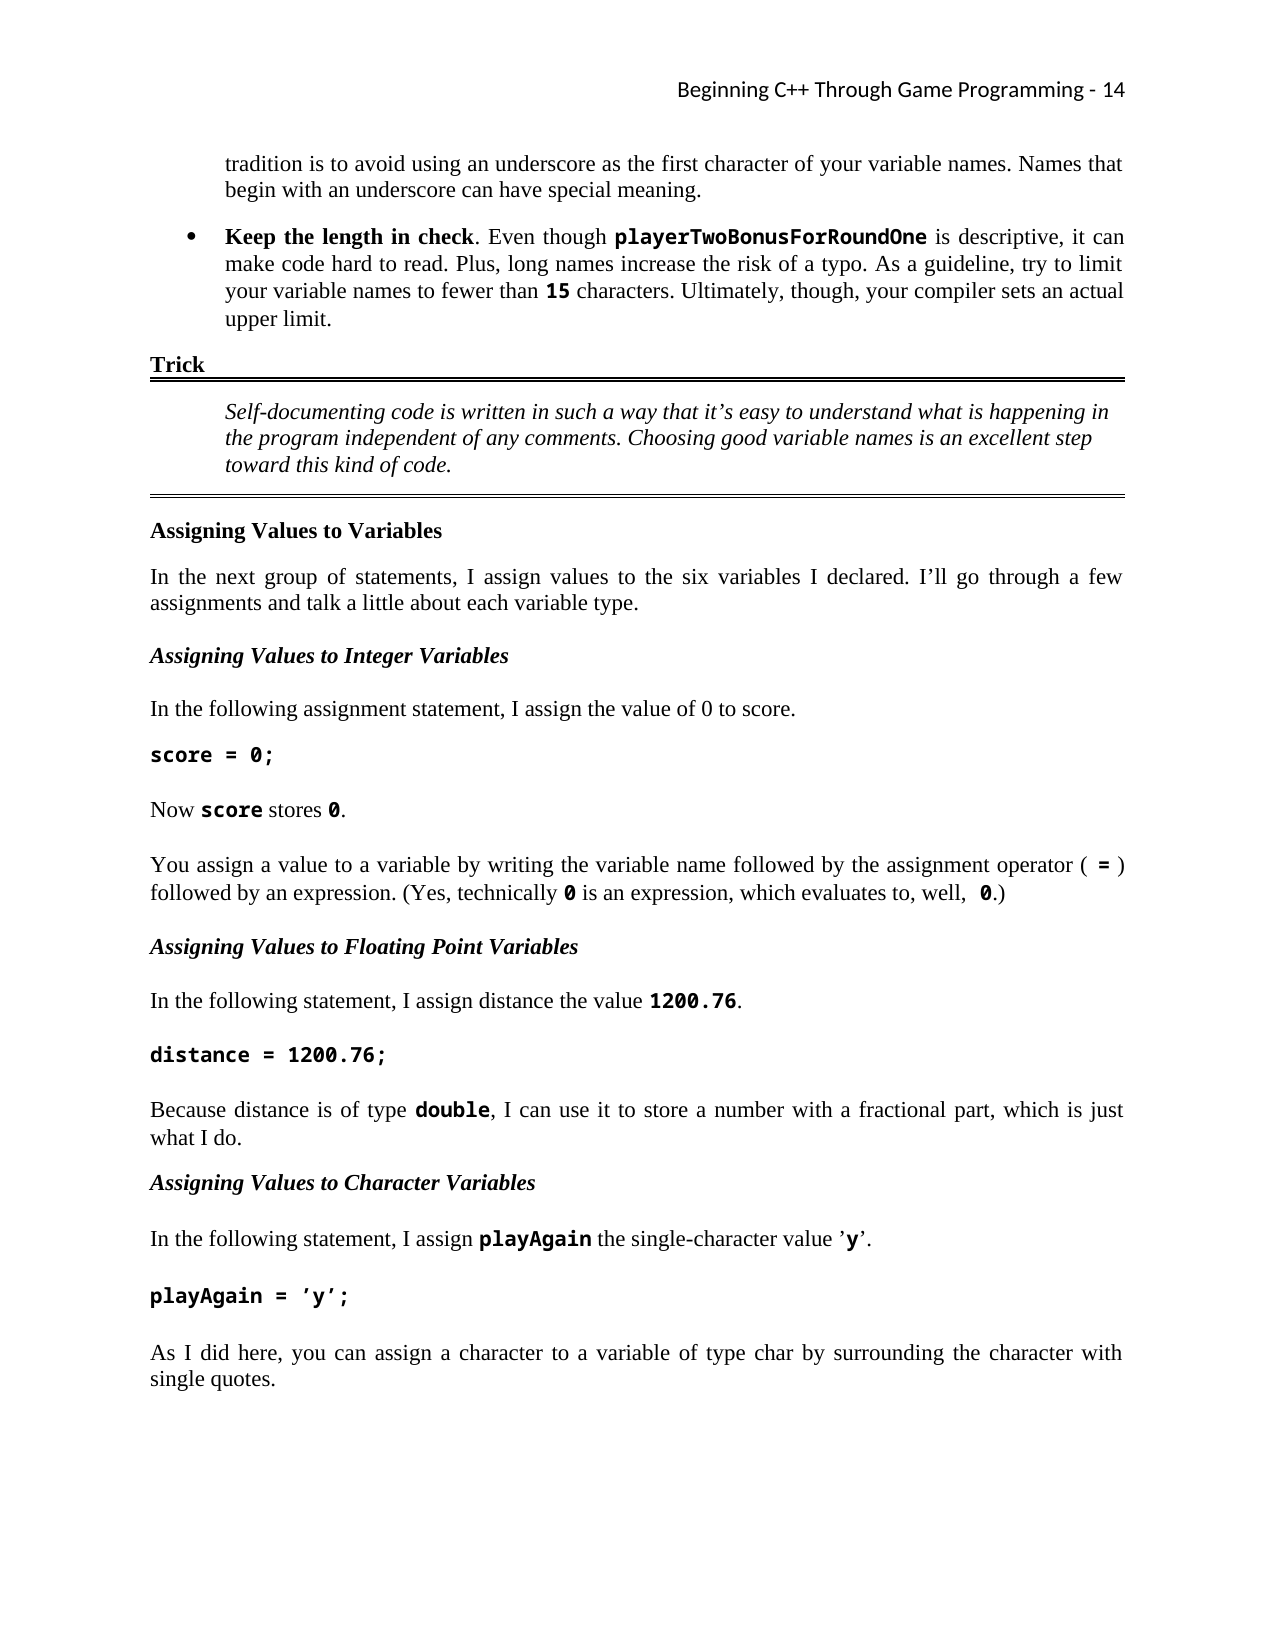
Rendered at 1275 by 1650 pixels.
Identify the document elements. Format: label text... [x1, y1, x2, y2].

text In the following assignment statement, I assign the value of 0 to score. [150, 695, 1125, 721]
text Assigning Values to Floating Point Variables [150, 933, 1125, 959]
text score = 0; [150, 740, 1125, 769]
text Assigning Values to Variables [150, 517, 1125, 544]
text You assign a value to a variable by writing the variable name followed by the assignment operator ( = ) followed by an expression. (Yes, technically 0 is an expression, which evaluates to, well, 0.) [150, 850, 1125, 907]
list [187, 150, 1125, 203]
text In the following statement, I assign playAgain the single-character value ’y’. [150, 1224, 1125, 1253]
text As I did here, you can assign a character to a variable of type char by surrounding the character with single quotes. [150, 1339, 1125, 1392]
list Keep the length in check. Even though playerTwoBonusForRoundOne is descriptive, it can make code hard to read. Plus, long names increase the risk of a typo. As a guideline, try to limit your variable names to fewer than 15 characters. Ultimately, though, your compiler sets an actual upper limit. [187, 222, 1125, 331]
text Now score stores 0. [150, 795, 1125, 823]
text Assigning Values to Integer Variables [150, 642, 1125, 668]
text Trick [150, 351, 1125, 377]
text the program independent of any comments. Choosing good variable names is an excellent step [150, 424, 1125, 451]
text Self-documenting code is written in such a way that it’s easy to understand what is happening in [150, 398, 1125, 424]
text Because distance is of type double, I can use it to store a number with a fractional part, which is just what I do. [150, 1095, 1125, 1150]
text In the following statement, I assign distance the value 1200.76. [150, 986, 1125, 1014]
text In the next group of statements, I assign values to the six variables I declared. I’ll go through a few assignments and talk a little about each variable type. [150, 563, 1125, 616]
text toward this kind of code. [150, 451, 1125, 477]
text playAgain = ’y’; [150, 1282, 1125, 1310]
text Assigning Values to Character Variables [150, 1169, 1125, 1196]
text distance = 1200.76; [150, 1041, 1125, 1069]
